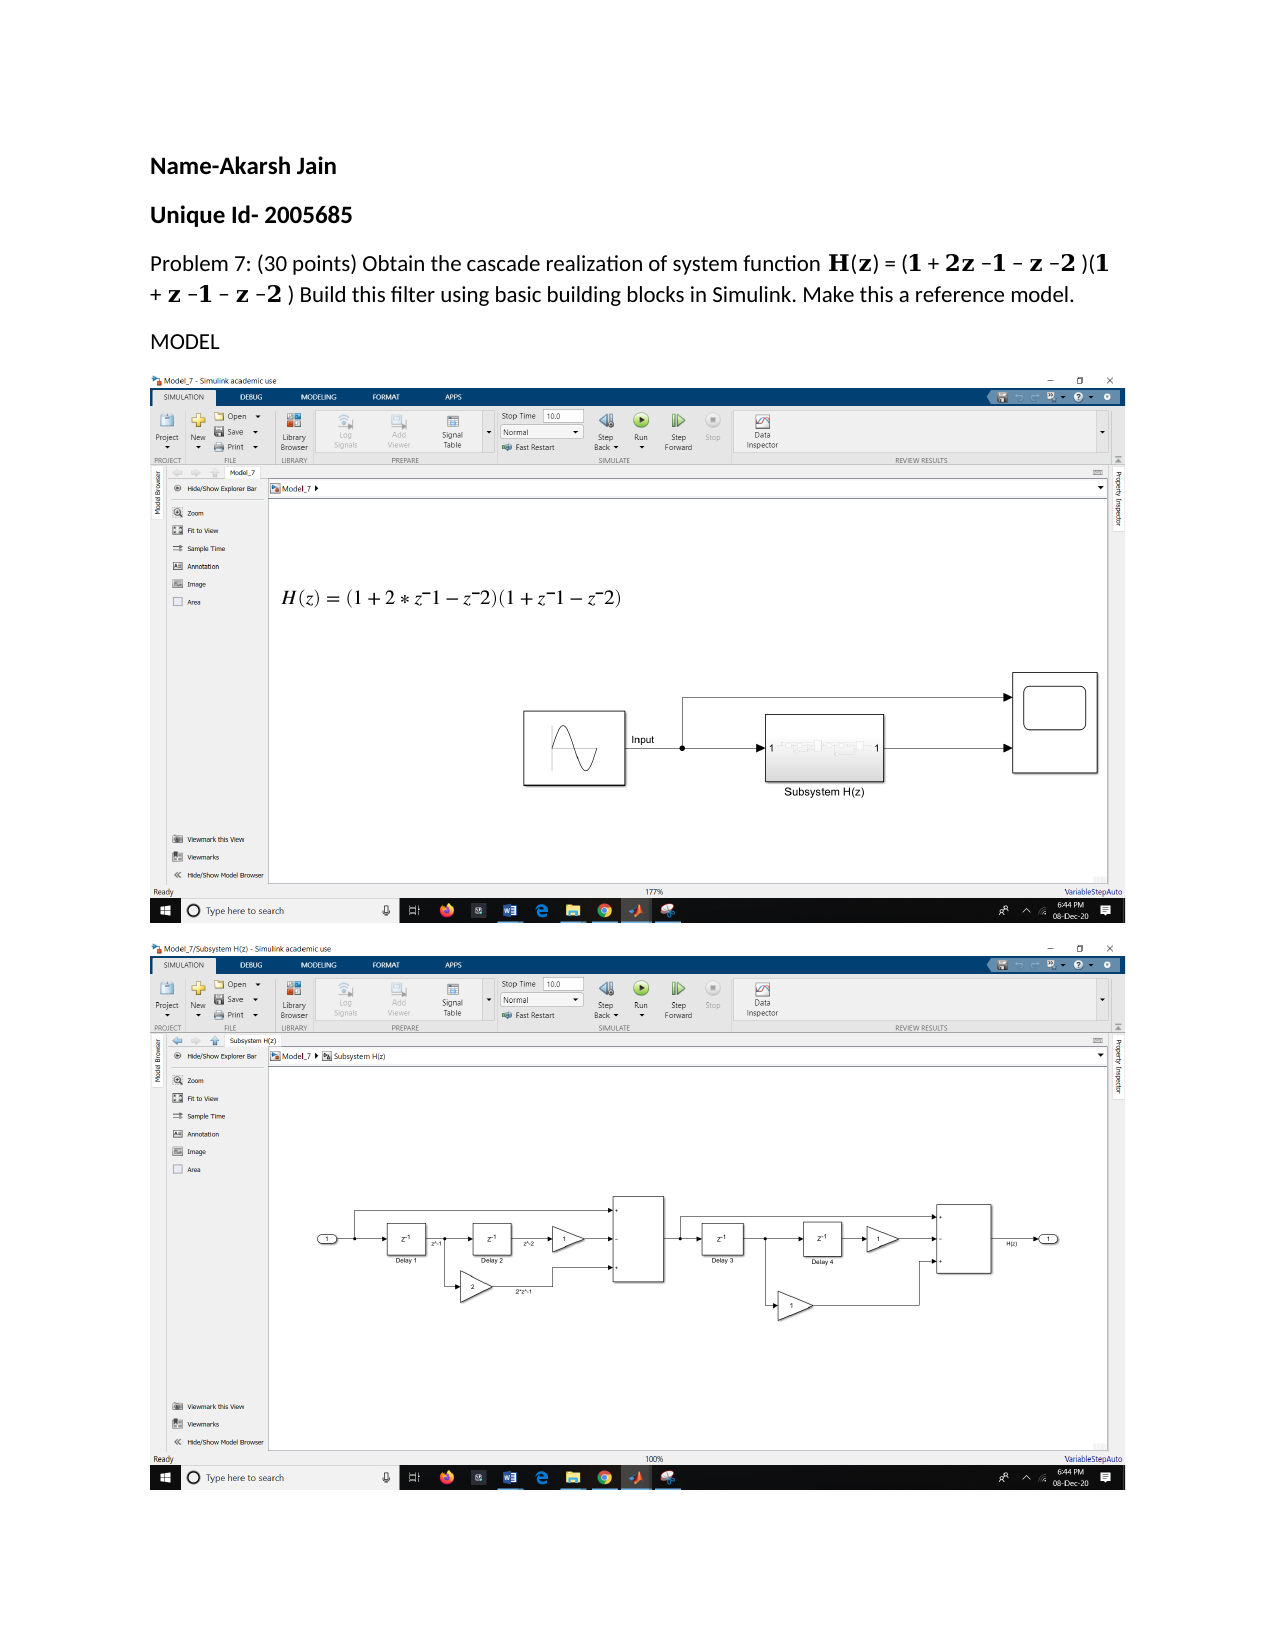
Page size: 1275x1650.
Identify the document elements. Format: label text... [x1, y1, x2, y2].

text Unique Id- 2005685 [150, 199, 1125, 230]
picture [150, 941, 1125, 1490]
picture [150, 373, 1125, 923]
text MODEL [150, 327, 1125, 355]
text Problem 7: (30 points) Obtain the cascade realization of system function 𝐇(𝐳) = (𝟏 + 𝟐𝐳 −𝟏 − 𝐳 −𝟐 )(𝟏 + 𝐳 −𝟏 − 𝐳 −𝟐 ) Build this filter using basic building blocks in Simulink. Make this a reference model. [150, 249, 1125, 308]
text Name-Akarsh Jain [150, 150, 1125, 181]
